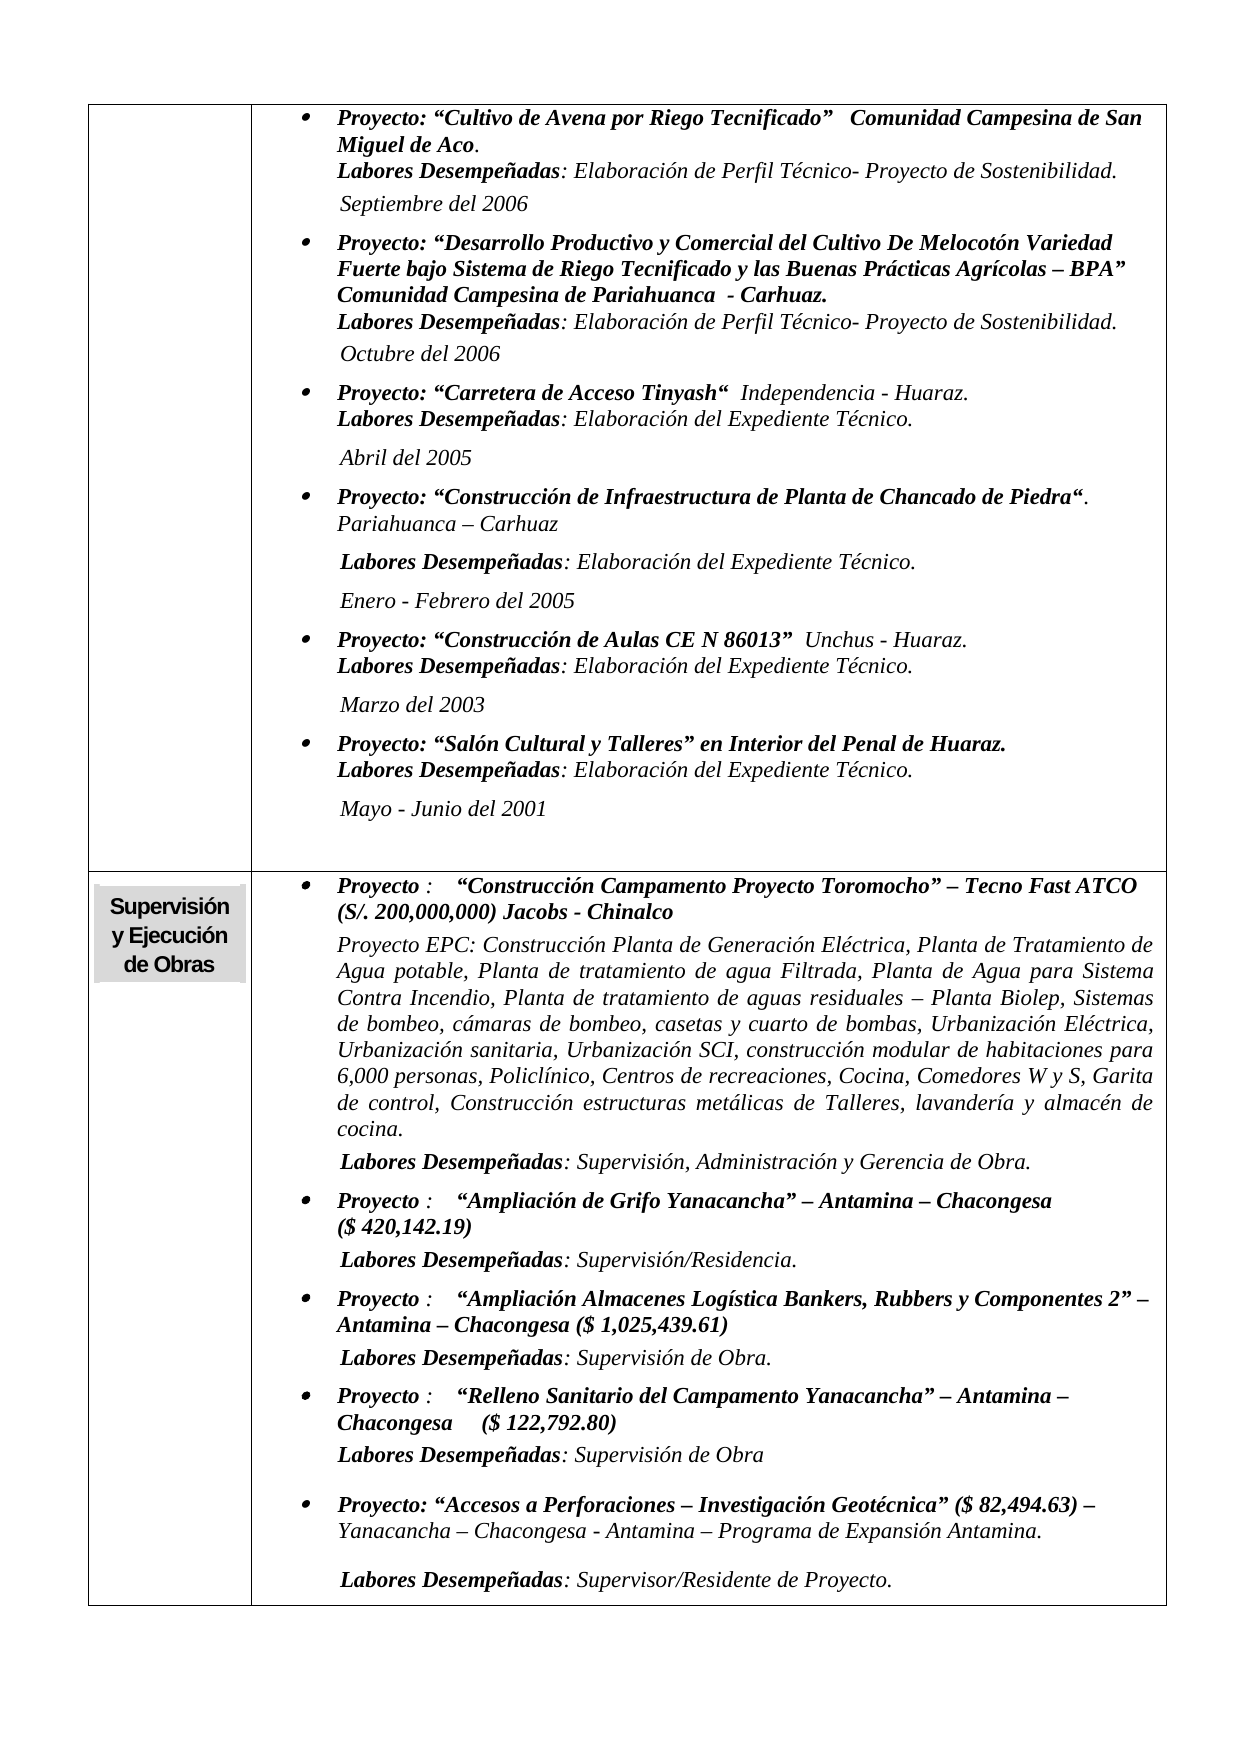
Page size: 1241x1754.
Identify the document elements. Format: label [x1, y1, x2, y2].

table_cell [89, 872, 251, 1605]
table_cell [252, 105, 1166, 871]
table_cell [252, 872, 1166, 1605]
table_cell [89, 105, 251, 871]
